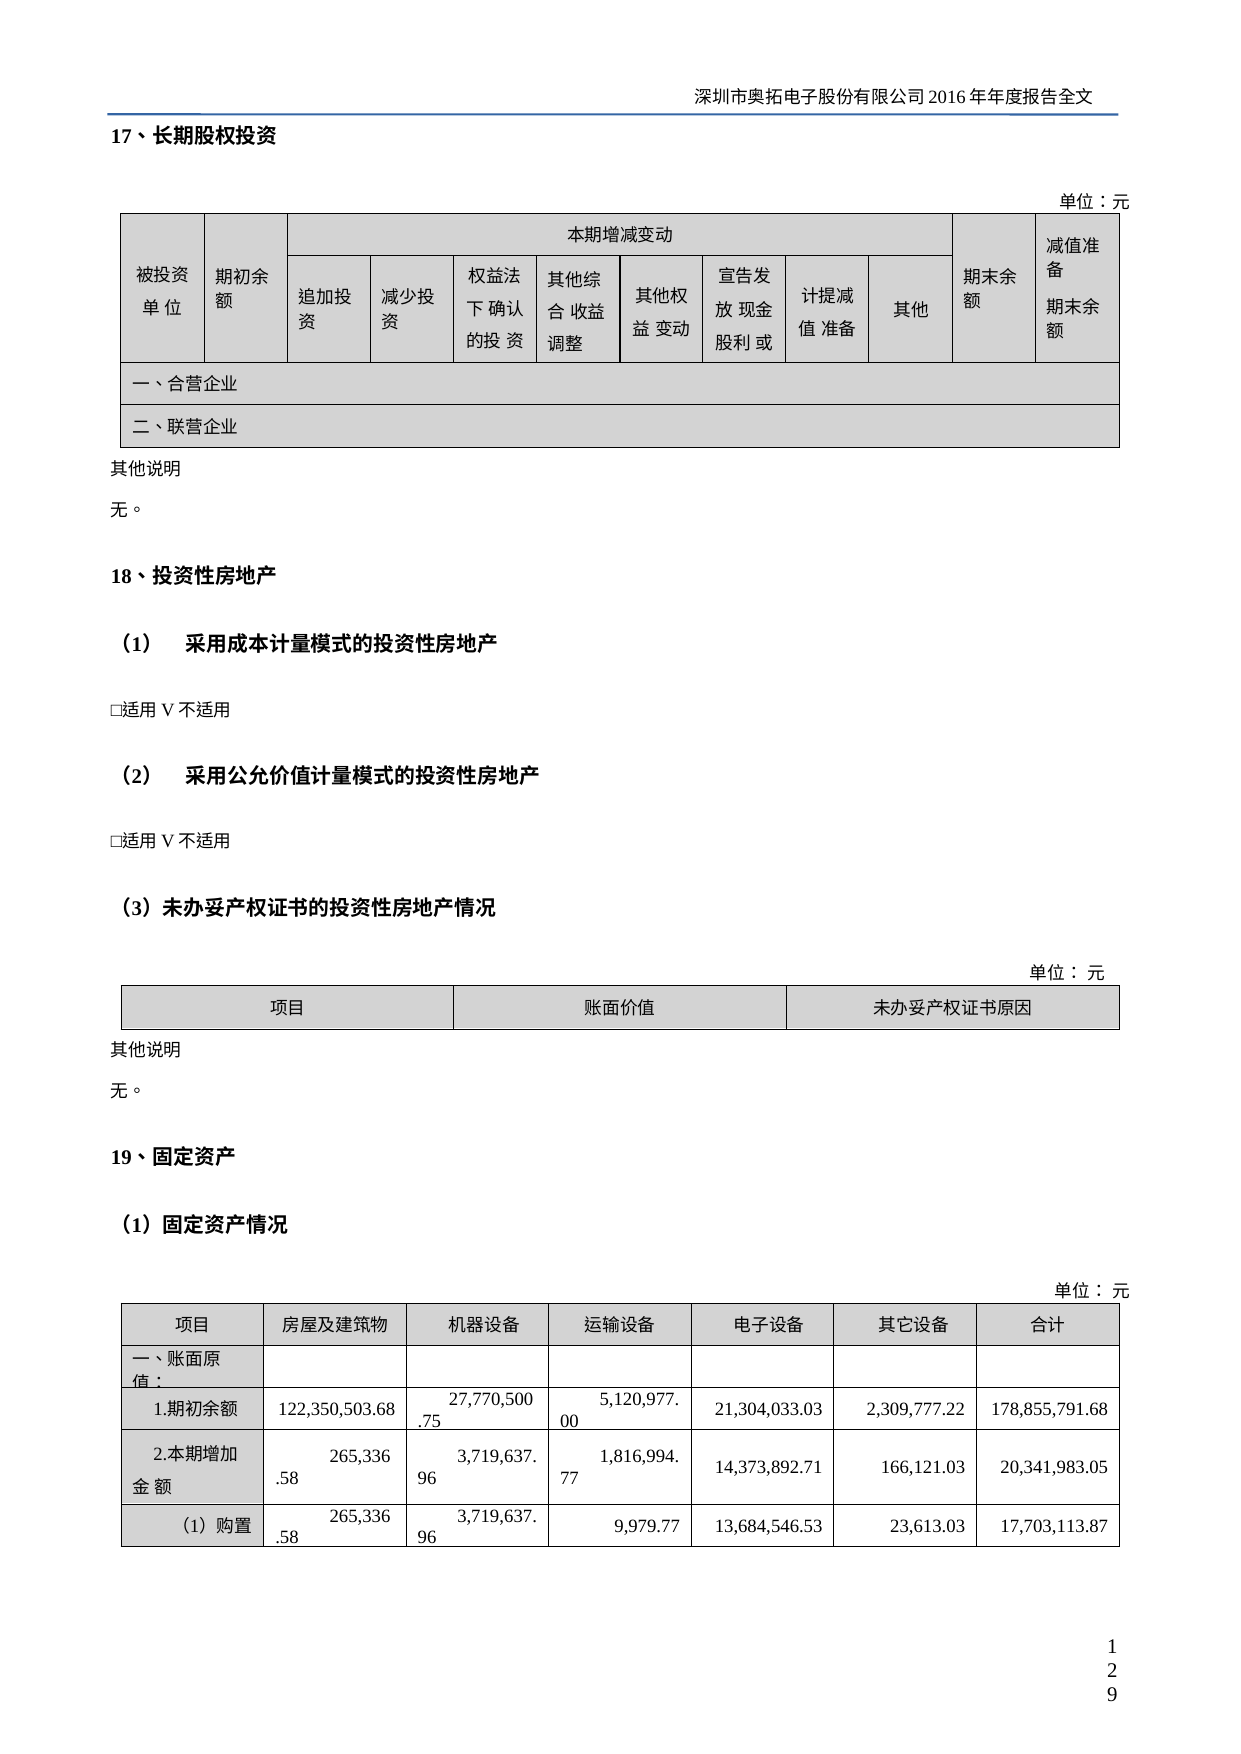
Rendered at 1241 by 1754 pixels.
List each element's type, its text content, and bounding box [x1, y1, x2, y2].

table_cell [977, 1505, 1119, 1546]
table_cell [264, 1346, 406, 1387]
text （3）未办妥产权证书的投资性房地产情况 [111, 893, 1130, 921]
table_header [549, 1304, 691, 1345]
text （1）固定资产情况 [111, 1210, 1130, 1239]
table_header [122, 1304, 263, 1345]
text 17、长期股权投资 [111, 121, 1130, 149]
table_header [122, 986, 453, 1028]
text 单位： 元 [111, 1278, 1130, 1303]
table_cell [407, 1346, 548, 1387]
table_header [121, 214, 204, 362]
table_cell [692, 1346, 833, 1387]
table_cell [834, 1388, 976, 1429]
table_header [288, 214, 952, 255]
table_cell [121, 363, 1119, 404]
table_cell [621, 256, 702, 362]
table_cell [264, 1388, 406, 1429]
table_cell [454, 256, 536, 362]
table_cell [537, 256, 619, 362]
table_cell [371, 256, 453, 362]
text （2） 采用公允价值计量模式的投资性房地产 [111, 761, 1130, 789]
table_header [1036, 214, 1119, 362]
text □适用V不适用 [111, 829, 1130, 853]
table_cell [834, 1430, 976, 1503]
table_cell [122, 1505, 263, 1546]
text 19、固定资产 [111, 1142, 1130, 1171]
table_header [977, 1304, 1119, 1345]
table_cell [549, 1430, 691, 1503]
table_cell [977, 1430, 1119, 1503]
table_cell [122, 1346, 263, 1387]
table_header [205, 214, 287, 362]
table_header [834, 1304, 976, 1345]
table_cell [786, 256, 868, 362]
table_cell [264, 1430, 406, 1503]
text □适用V不适用 [111, 697, 1130, 721]
text 无。 [111, 497, 1130, 522]
text 无。 [111, 1079, 1130, 1103]
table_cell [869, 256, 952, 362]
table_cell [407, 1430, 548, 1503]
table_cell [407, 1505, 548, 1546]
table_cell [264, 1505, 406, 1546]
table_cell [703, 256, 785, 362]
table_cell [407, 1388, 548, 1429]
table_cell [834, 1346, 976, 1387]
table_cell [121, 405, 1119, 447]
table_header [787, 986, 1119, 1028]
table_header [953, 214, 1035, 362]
text 单位： 元 [1029, 961, 1130, 985]
text 其他说明 [111, 457, 1130, 481]
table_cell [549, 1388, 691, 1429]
text 其他说明 [111, 1038, 1130, 1062]
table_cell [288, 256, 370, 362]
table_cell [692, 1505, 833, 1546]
text （1） 采用成本计量模式的投资性房地产 [111, 629, 1130, 658]
text 18、投资性房地产 [111, 561, 1130, 589]
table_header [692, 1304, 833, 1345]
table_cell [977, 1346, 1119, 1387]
text 单位：元 [111, 189, 1130, 213]
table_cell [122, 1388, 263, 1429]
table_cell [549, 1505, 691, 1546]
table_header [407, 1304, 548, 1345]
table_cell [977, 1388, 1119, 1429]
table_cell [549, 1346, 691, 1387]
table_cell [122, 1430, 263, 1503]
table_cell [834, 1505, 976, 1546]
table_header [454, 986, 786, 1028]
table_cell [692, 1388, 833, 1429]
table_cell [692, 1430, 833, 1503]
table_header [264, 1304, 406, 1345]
